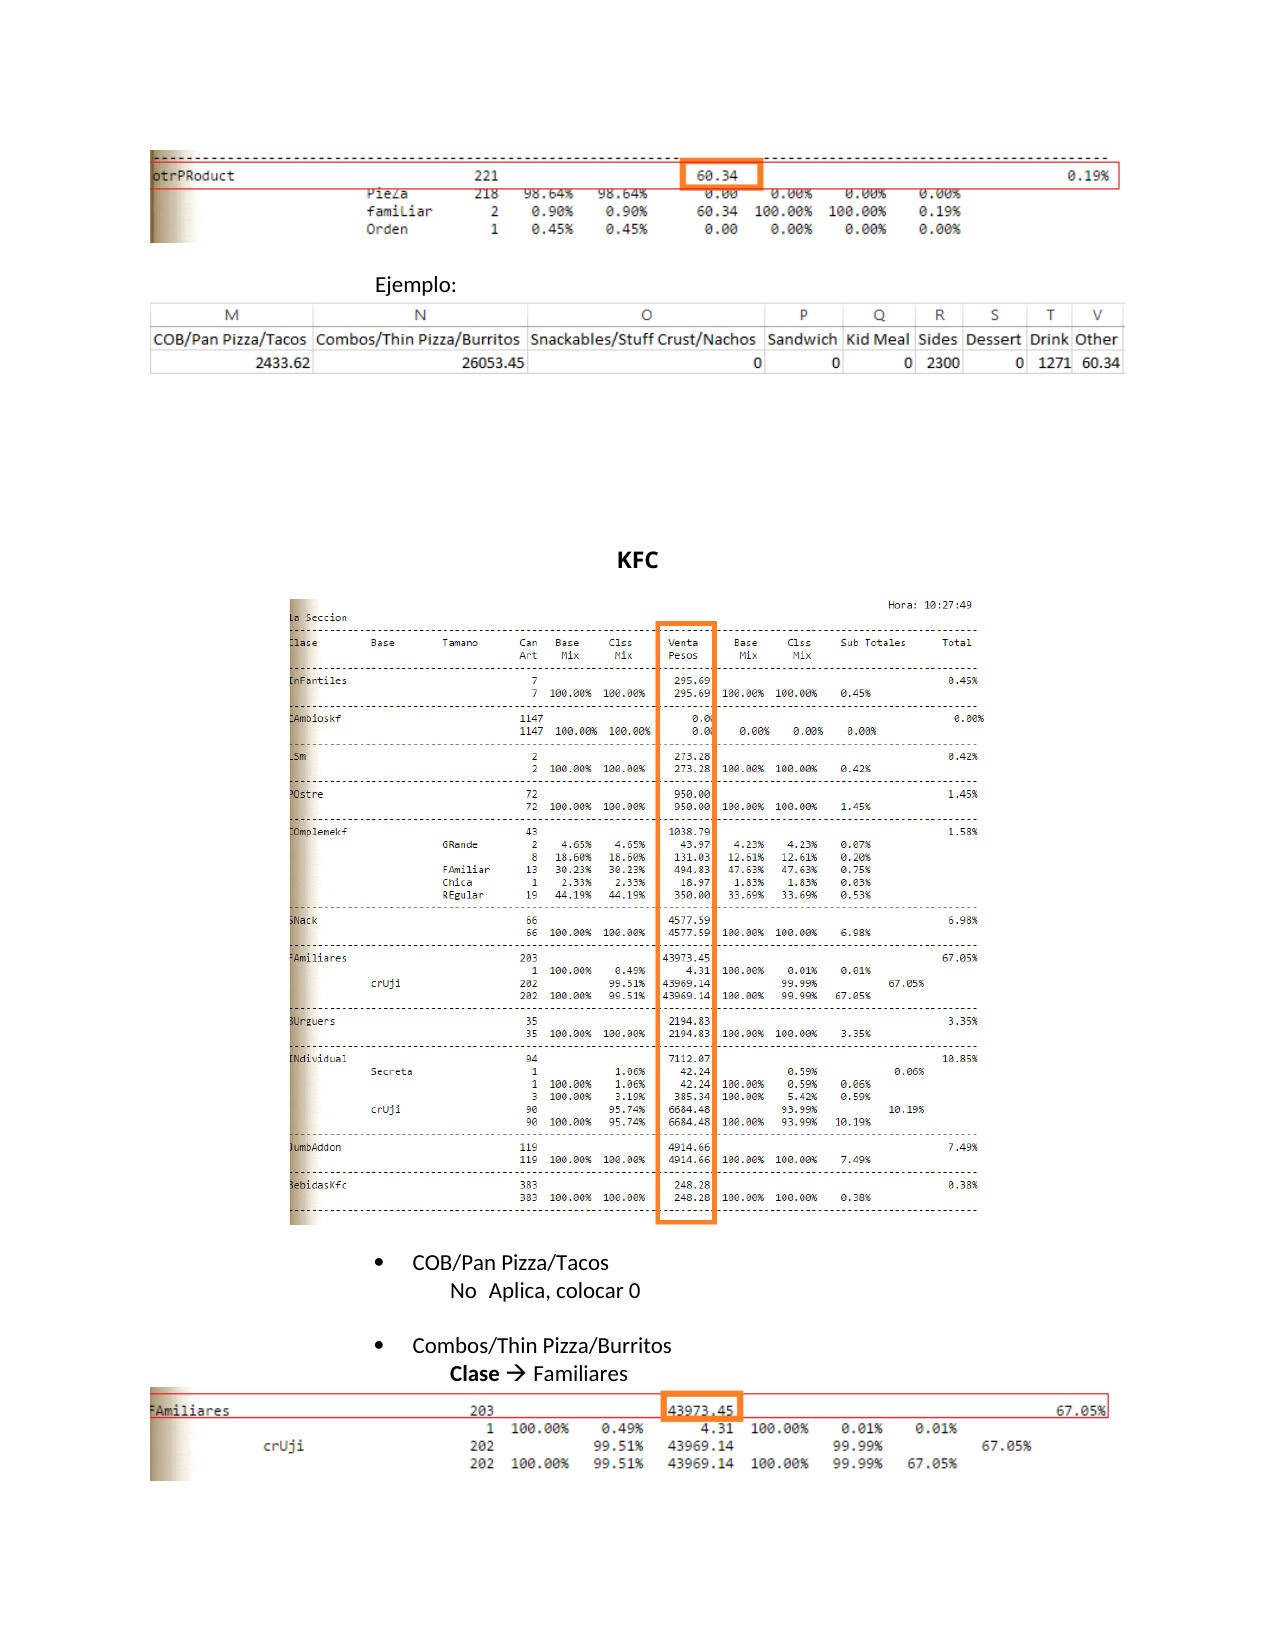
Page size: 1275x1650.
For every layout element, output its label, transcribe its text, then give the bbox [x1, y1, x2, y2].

text KFC [150, 544, 1125, 575]
text Clase Familiares [375, 1359, 1125, 1387]
text Ejemplo: [150, 270, 1125, 298]
picture [150, 1387, 1124, 1481]
picture [150, 298, 1125, 374]
list Combos/Thin Pizza/Burritos [375, 1331, 1125, 1359]
text No Aplica, colocar 0 [450, 1276, 1125, 1304]
picture [150, 150, 1125, 243]
list COB/Pan Pizza/Tacos [375, 1248, 1125, 1276]
picture [289, 599, 985, 1225]
